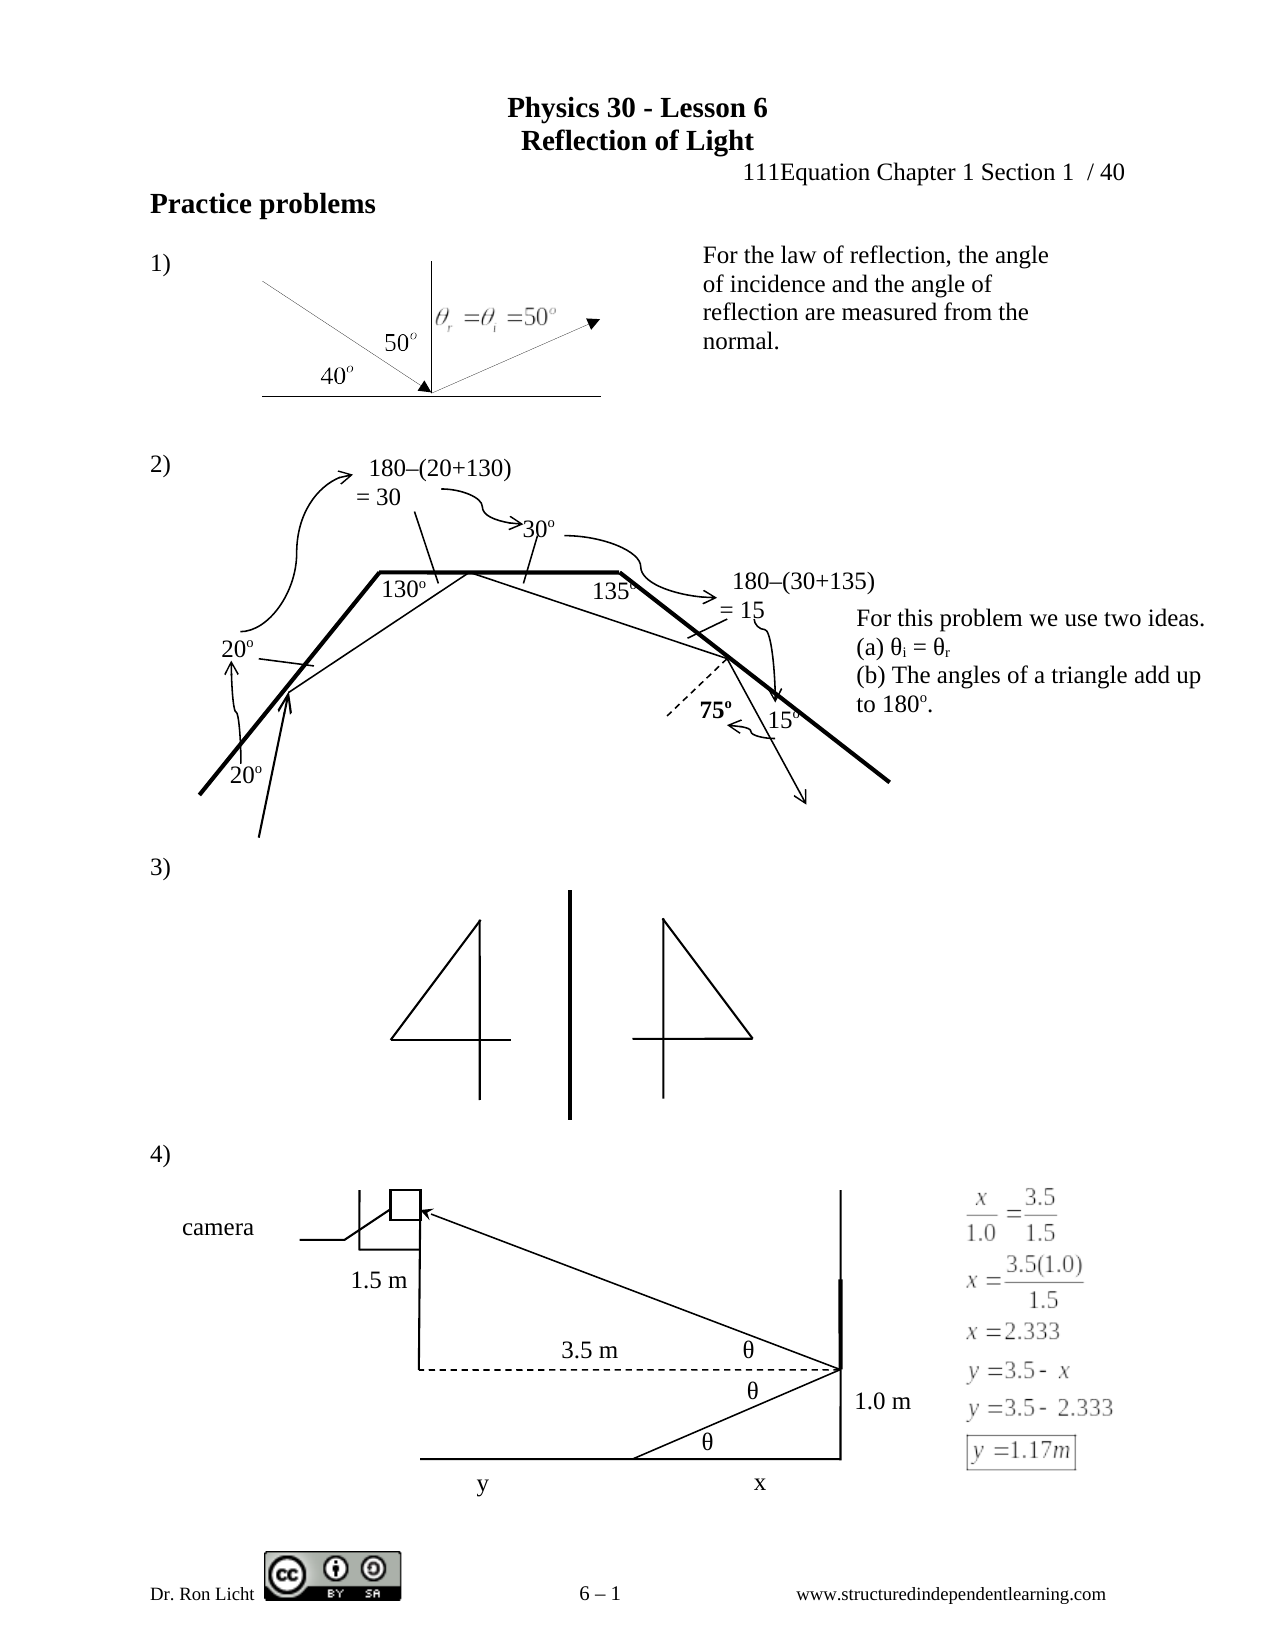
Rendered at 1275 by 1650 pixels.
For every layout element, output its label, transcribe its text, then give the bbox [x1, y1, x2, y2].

text / 40 [150, 157, 1125, 186]
picture [264, 1551, 402, 1601]
text 2) [150, 449, 1125, 478]
text Practice problems [150, 186, 1125, 219]
text 4) [150, 1139, 1125, 1168]
text 3) [150, 852, 1125, 881]
text Physics 30 - Lesson 6 [150, 90, 1125, 123]
subtitle Reflection of Light [150, 123, 1125, 157]
text 1) [150, 248, 1125, 277]
